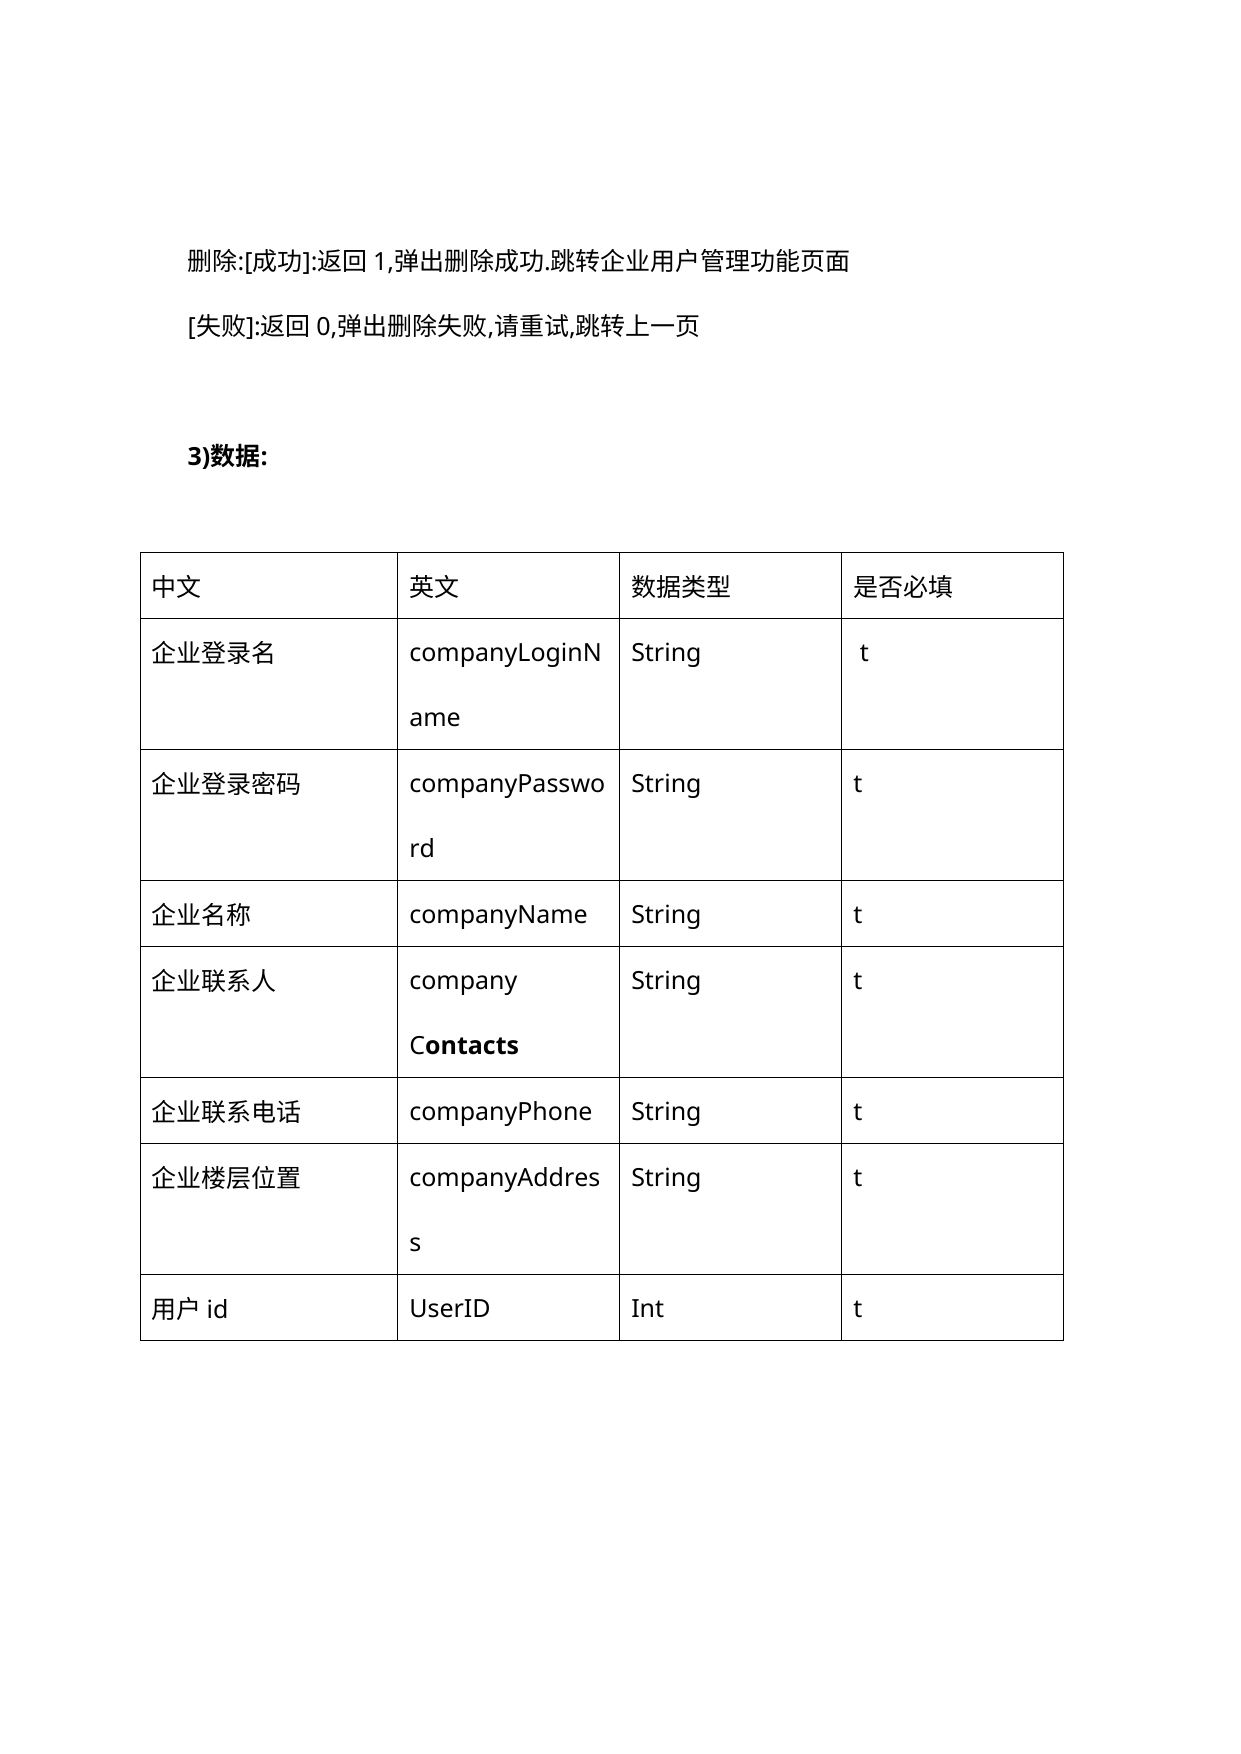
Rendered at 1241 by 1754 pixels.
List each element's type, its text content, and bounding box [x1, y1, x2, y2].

table_header 是否必填 [842, 553, 1063, 618]
table_cell 企业登录名 [141, 619, 397, 749]
table_cell t [842, 947, 1063, 1077]
table_cell String [620, 750, 841, 880]
table_cell t [842, 1144, 1063, 1274]
table_cell 企业名称 [141, 881, 397, 946]
table_cell t [842, 1275, 1063, 1340]
table_cell companyContacts [398, 947, 619, 1077]
table_cell String [620, 1078, 841, 1143]
table_header 英文 [398, 553, 619, 618]
table_cell companyName [398, 881, 619, 946]
table_cell companyAddress [398, 1144, 619, 1274]
text 3)数据: [187, 422, 1053, 487]
table_cell 企业楼层位置 [141, 1144, 397, 1274]
text [失败]:返回 0,弹出删除失败,请重试,跳转上一页 [187, 292, 1053, 357]
table_header 中文 [141, 553, 397, 618]
table_cell String [620, 881, 841, 946]
table_cell String [620, 619, 841, 749]
table_cell t [842, 619, 1063, 749]
table_cell companyPhone [398, 1078, 619, 1143]
table_cell t [842, 750, 1063, 880]
table_cell companyPassword [398, 750, 619, 880]
table_cell UserID [398, 1275, 619, 1340]
table_cell Int [620, 1275, 841, 1340]
table_cell 企业联系人 [141, 947, 397, 1077]
table_cell String [620, 1144, 841, 1274]
table_cell 用户id [141, 1275, 397, 1340]
table_cell String [620, 947, 841, 1077]
table_cell 企业登录密码 [141, 750, 397, 880]
text 删除:[成功]:返回 1,弹出删除成功.跳转企业用户管理功能页面 [187, 227, 1053, 292]
table_header 数据类型 [620, 553, 841, 618]
table_cell 企业联系电话 [141, 1078, 397, 1143]
table_cell t [842, 1078, 1063, 1143]
table_cell t [842, 881, 1063, 946]
table_cell companyLoginName [398, 619, 619, 749]
